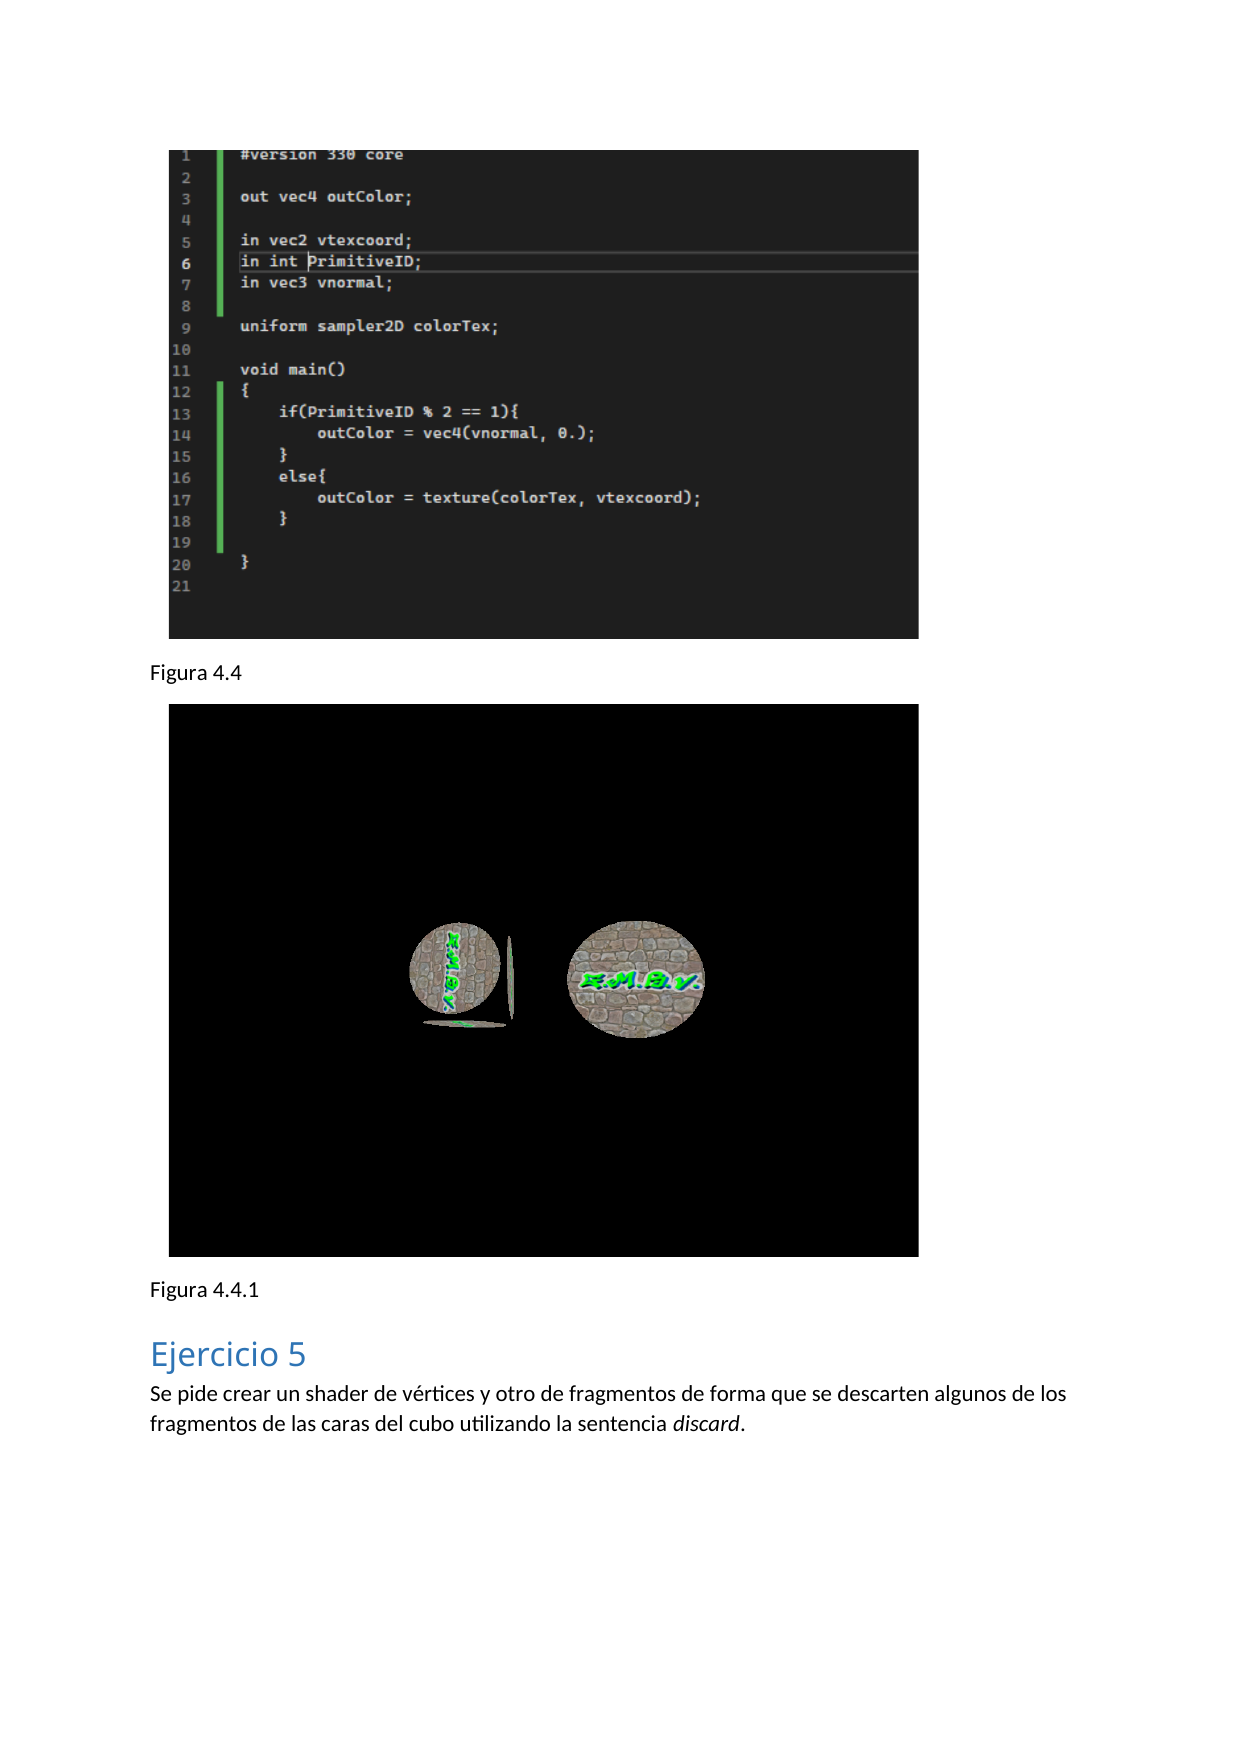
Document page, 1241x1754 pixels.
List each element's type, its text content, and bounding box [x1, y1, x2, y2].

subtitle Ejercicio 5 [150, 1330, 1090, 1376]
text Figura 4.4.1 [150, 1275, 1090, 1303]
text Se pide crear un shader de vértices y otro de fragmentos de forma que se descarten algunos de los fragmentos de las caras del cubo utilizando la sentencia discard. [150, 1379, 1090, 1438]
text Figura 4.4 [150, 658, 1090, 686]
